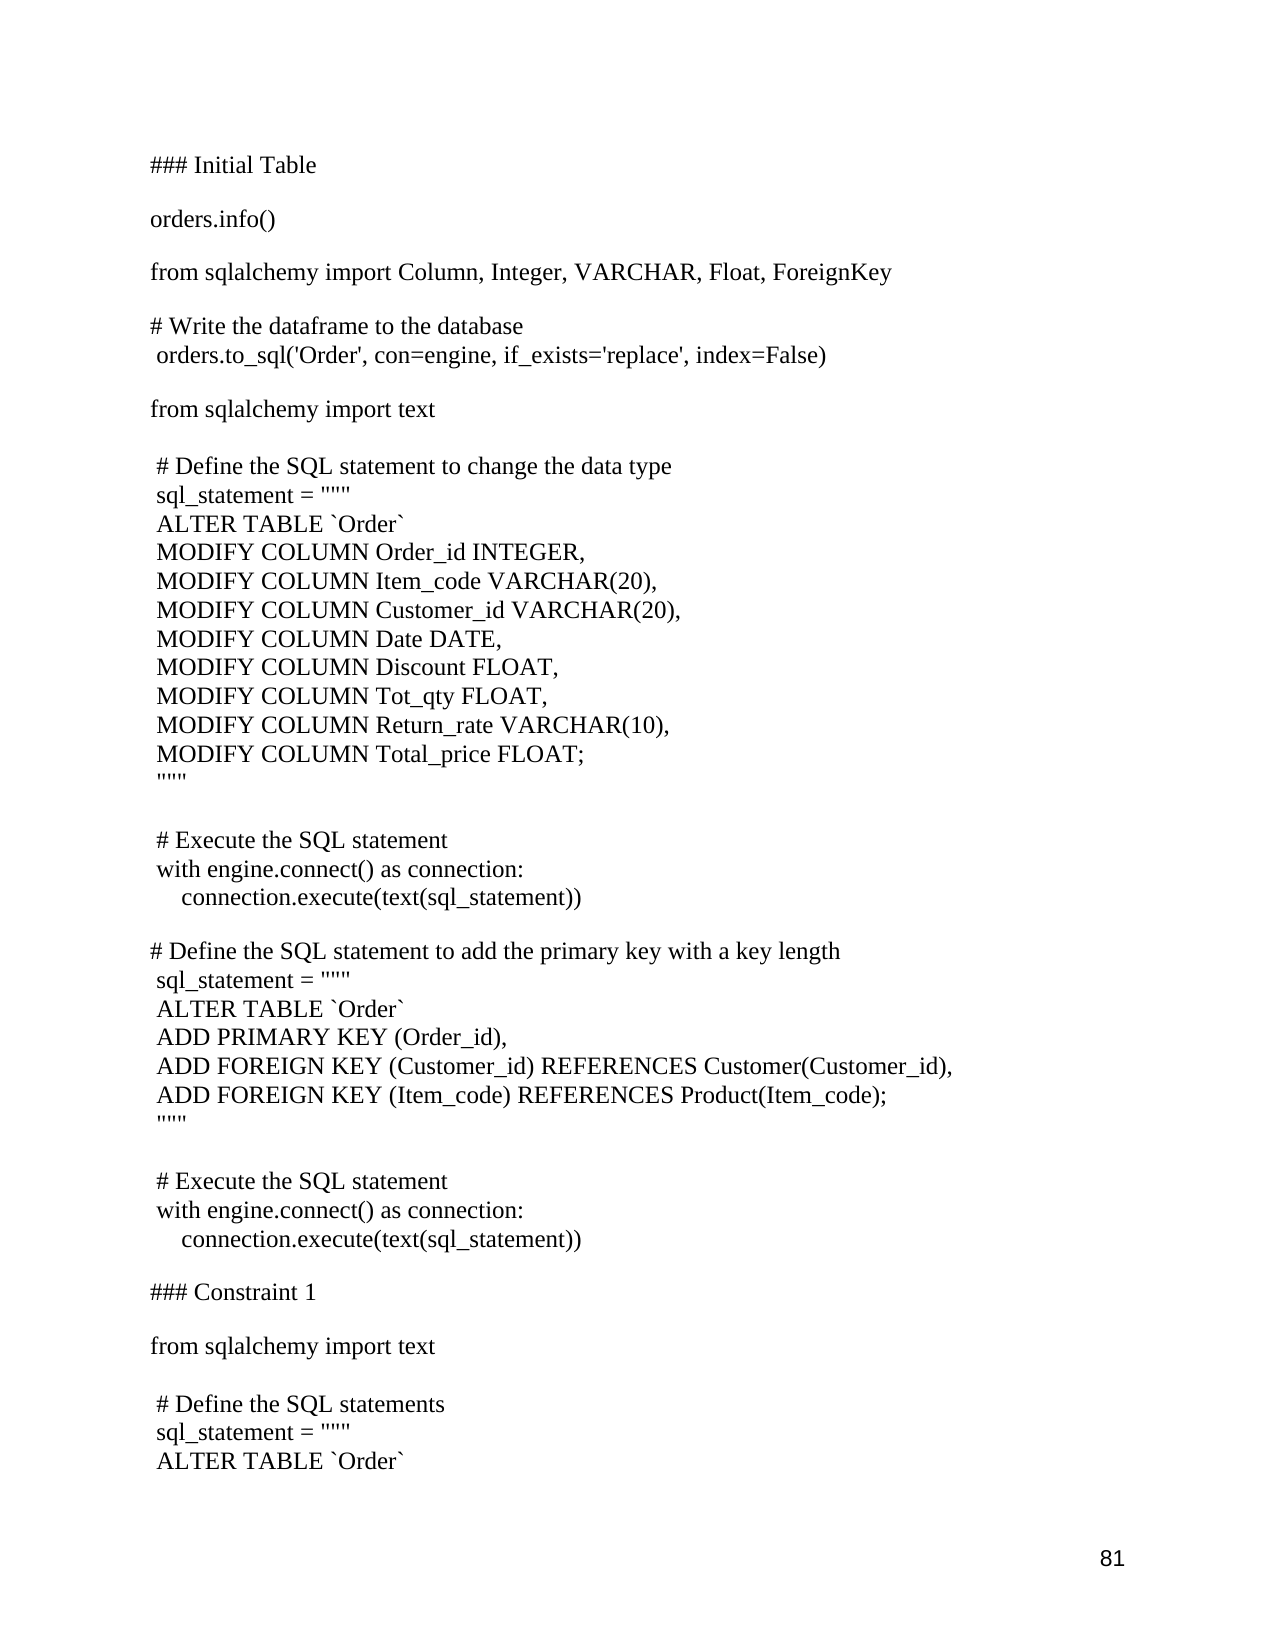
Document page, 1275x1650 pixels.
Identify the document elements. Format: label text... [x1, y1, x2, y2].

text ### Constraint 1 [150, 1277, 1125, 1306]
text # Define the SQL statement to add the primary key with a key length sql_statement = """ ALTER TABLE `Order` ADD PRIMARY KEY (Order_id), ADD FOREIGN KEY (Customer_id) REFERENCES Customer(Customer_id), ADD FOREIGN KEY (Item_code) REFERENCES Product(Item_code); """ # Execute the SQL statement with engine.connect() as connection: connection.execute(text(sql_statement)) [150, 936, 1125, 1252]
text orders.info() [150, 204, 1125, 232]
text ### Initial Table [150, 150, 1125, 179]
text from sqlalchemy import text # Define the SQL statement to change the data type sql_statement = """ ALTER TABLE `Order` MODIFY COLUMN Order_id INTEGER, MODIFY COLUMN Item_code VARCHAR(20), MODIFY COLUMN Customer_id VARCHAR(20), MODIFY COLUMN Date DATE, MODIFY COLUMN Discount FLOAT, MODIFY COLUMN Tot_qty FLOAT, MODIFY COLUMN Return_rate VARCHAR(10), MODIFY COLUMN Total_price FLOAT; """ # Execute the SQL statement with engine.connect() as connection: connection.execute(text(sql_statement)) [150, 394, 1125, 911]
text # Write the dataframe to the database orders.to_sql('Order', con=engine, if_exists='replace', index=False) [150, 311, 1125, 369]
text from sqlalchemy import Column, Integer, VARCHAR, Float, ForeignKey [150, 257, 1125, 286]
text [150, 1331, 1125, 1475]
